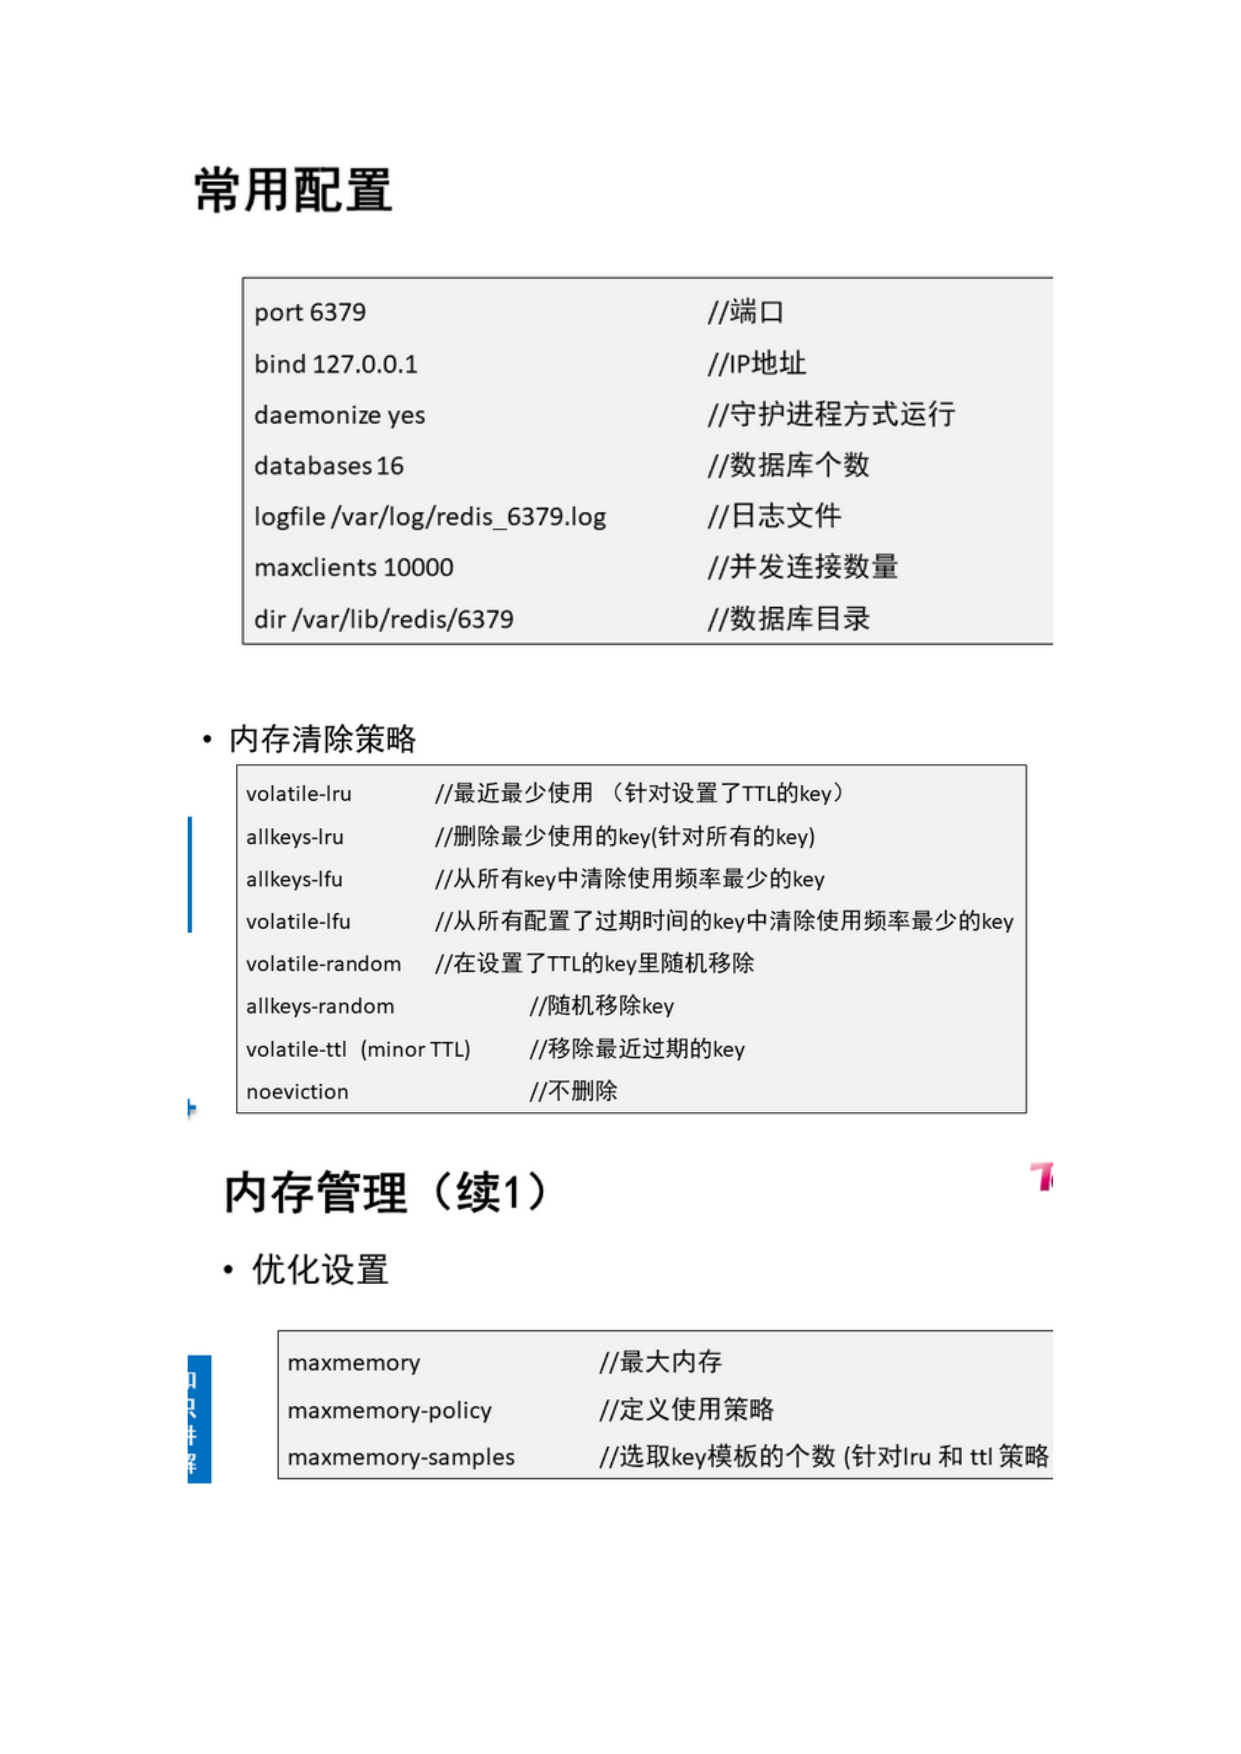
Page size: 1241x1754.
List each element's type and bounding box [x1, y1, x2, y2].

picture [187, 714, 1052, 1127]
picture [187, 1137, 1054, 1561]
picture [187, 162, 1054, 703]
